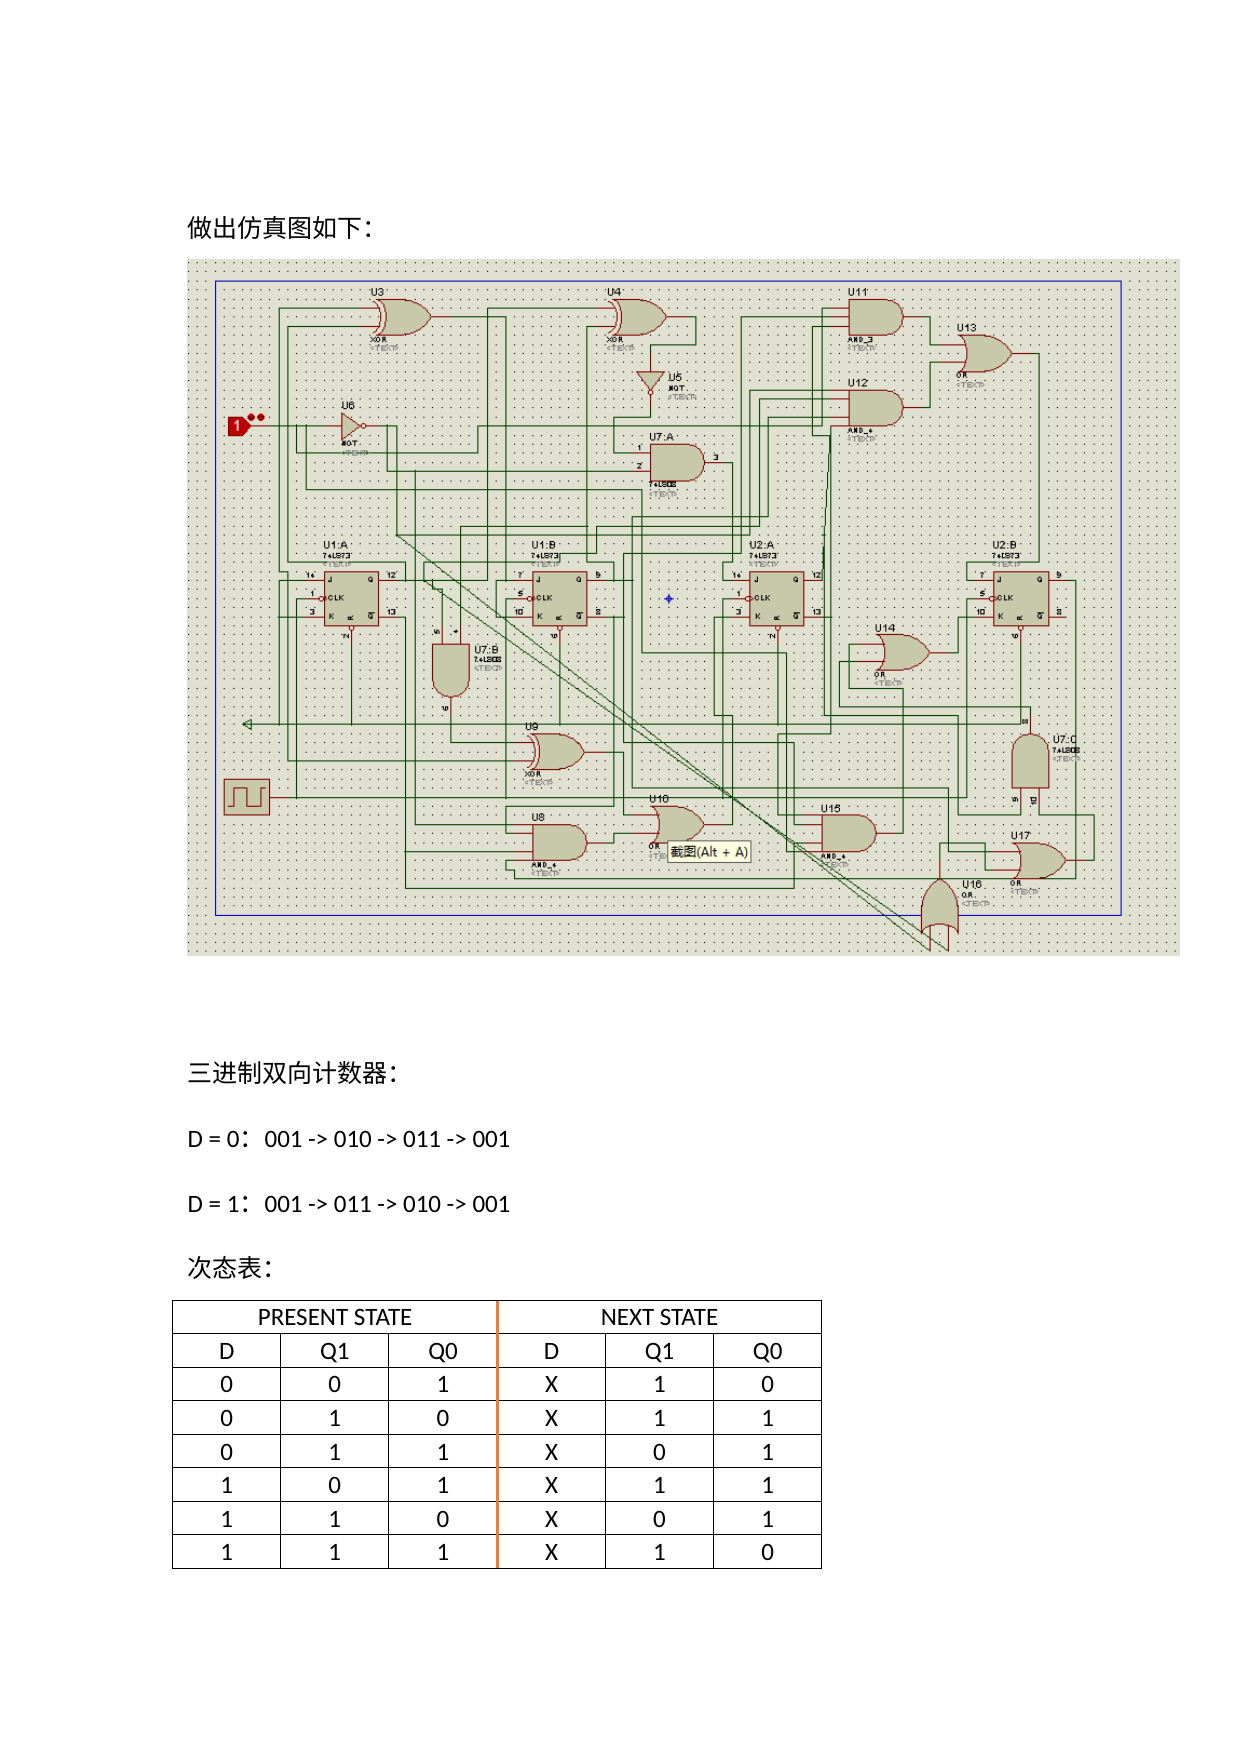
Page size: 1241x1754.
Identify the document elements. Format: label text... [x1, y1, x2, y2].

table_cell 1 [389, 1535, 496, 1568]
table_cell 0 [389, 1401, 496, 1434]
table_cell 1 [281, 1401, 388, 1434]
table_cell 0 [606, 1435, 713, 1467]
table_cell X [499, 1535, 605, 1568]
table_cell 1 [389, 1435, 496, 1467]
table_cell 1 [281, 1535, 388, 1568]
table_cell 0 [173, 1368, 280, 1400]
table_cell 1 [173, 1502, 280, 1534]
text 做出仿真图如下： [187, 194, 1053, 259]
table_cell 1 [281, 1435, 388, 1467]
text 次态表： [187, 1234, 1053, 1299]
table_cell 0 [389, 1502, 496, 1534]
table_cell 1 [714, 1401, 821, 1434]
table_cell 1 [606, 1401, 713, 1434]
table_cell 0 [173, 1435, 280, 1467]
table_cell Q1 [281, 1334, 388, 1367]
table_cell 1 [173, 1535, 280, 1568]
table_cell 1 [714, 1435, 821, 1467]
table_cell 1 [606, 1368, 713, 1400]
table_cell X [499, 1502, 605, 1534]
table_cell X [499, 1468, 605, 1501]
text 三进制双向计数器： [187, 1039, 1053, 1104]
table_cell 1 [606, 1468, 713, 1501]
table_cell 1 [606, 1535, 713, 1568]
table_cell 0 [173, 1401, 280, 1434]
table_cell 0 [714, 1368, 821, 1400]
table_header NEXT STATE [499, 1301, 821, 1333]
table_cell Q0 [389, 1334, 496, 1367]
table_cell 0 [714, 1535, 821, 1568]
table_cell 1 [281, 1502, 388, 1534]
table_header PRESENT STATE [173, 1301, 496, 1333]
table_cell Q1 [606, 1334, 713, 1367]
table_cell X [499, 1435, 605, 1467]
picture [187, 259, 1180, 956]
table_cell 1 [389, 1468, 496, 1501]
table_cell X [499, 1368, 605, 1400]
table_cell 0 [281, 1468, 388, 1501]
table_cell D [499, 1334, 605, 1367]
table_cell Q0 [714, 1334, 821, 1367]
table_cell 1 [714, 1468, 821, 1501]
table_cell X [499, 1401, 605, 1434]
table_cell 1 [714, 1502, 821, 1534]
table_cell D [173, 1334, 280, 1367]
table_cell 0 [281, 1368, 388, 1400]
text D = 1：001 -> 011 -> 010 -> 001 [187, 1169, 1053, 1234]
table_cell 1 [389, 1368, 496, 1400]
text D = 0：001 -> 010 -> 011 -> 001 [187, 1104, 1053, 1169]
table_cell 1 [173, 1468, 280, 1501]
table_cell 0 [606, 1502, 713, 1534]
